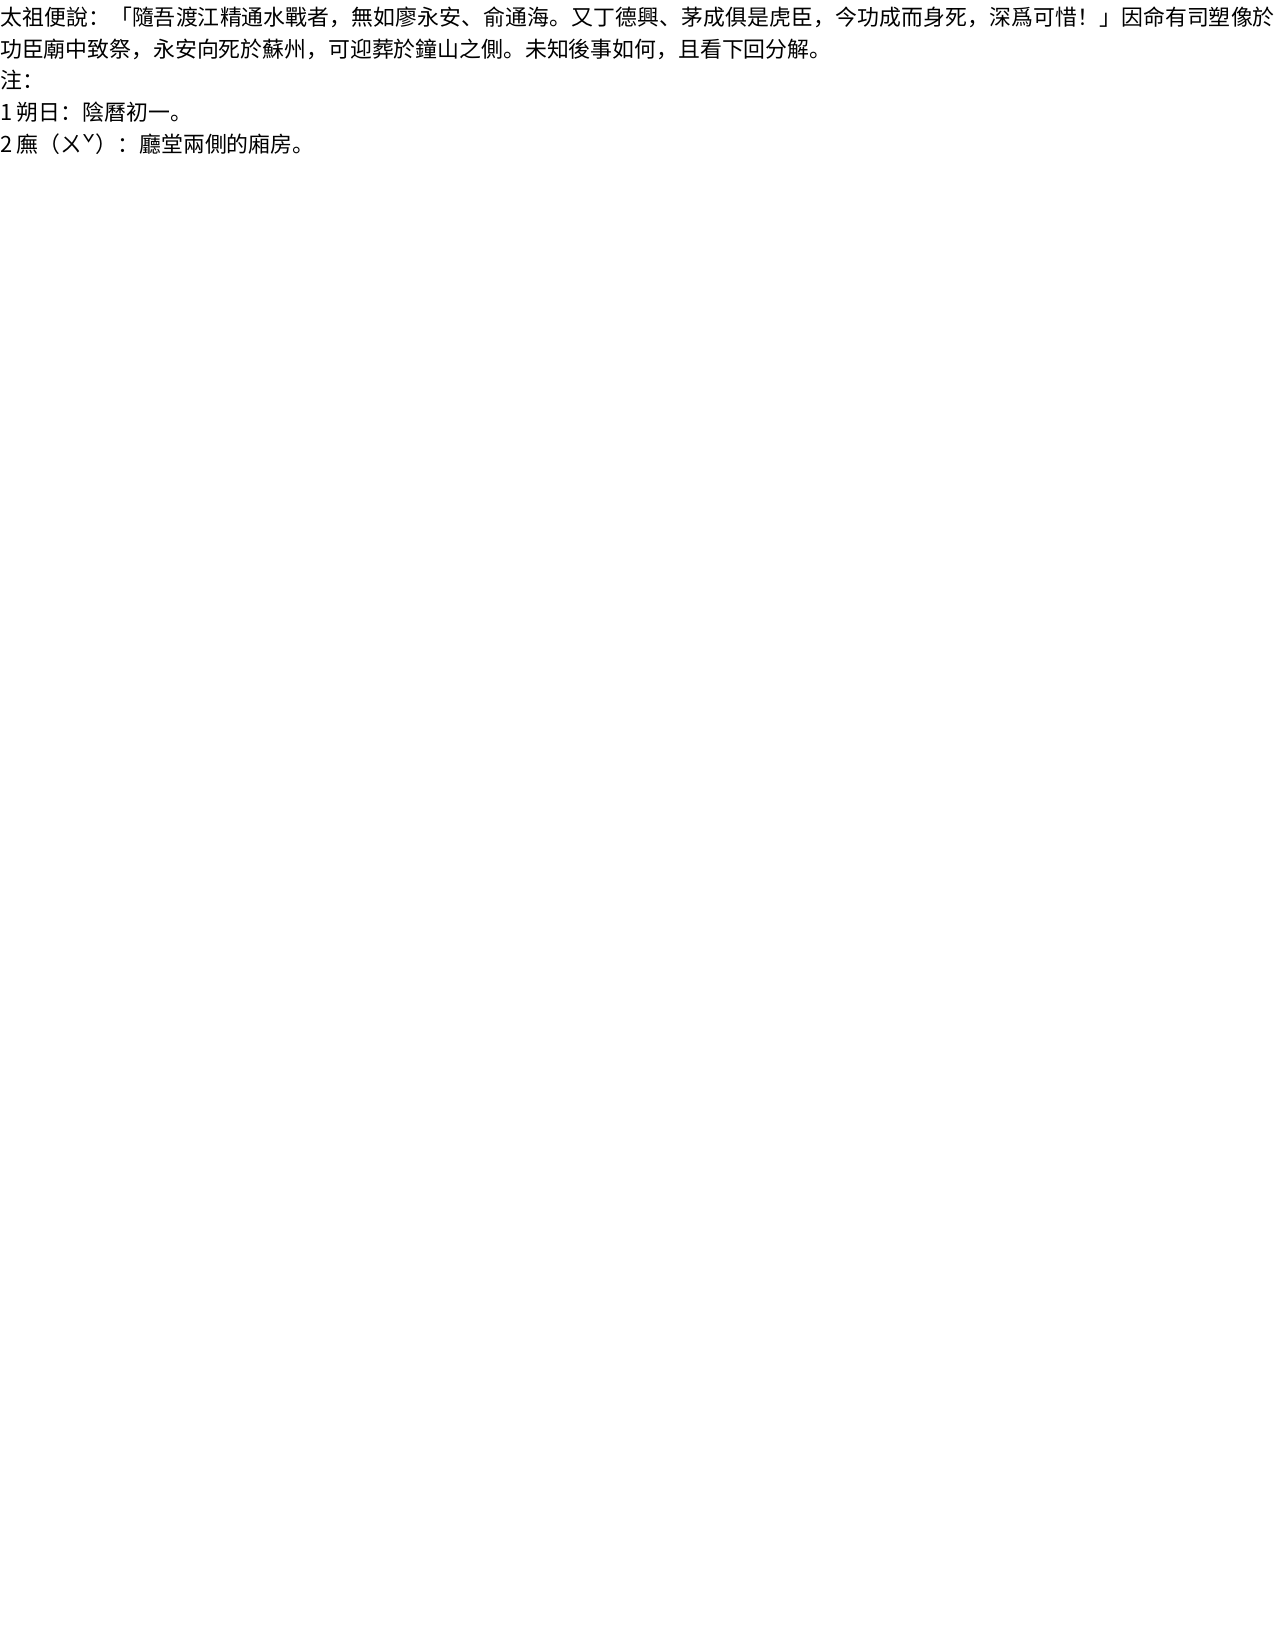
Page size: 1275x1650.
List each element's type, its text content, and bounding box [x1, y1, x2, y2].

text 2廡（ㄨˇ）：廳堂兩側的廂房。 [0, 127, 1275, 158]
text 1朔日：陰曆初一。 [0, 95, 1275, 127]
text 太祖便說：「隨吾渡江精通水戰者，無如廖永安、俞通海。又丁德興、茅成俱是虎臣，今功成而身死，深爲可惜！」因命有司塑像於功臣廟中致祭，永安向死於蘇州，可迎葬於鐘山之側。未知後事如何，且看下回分解。 [0, 0, 1275, 63]
text 注： [0, 63, 1275, 95]
